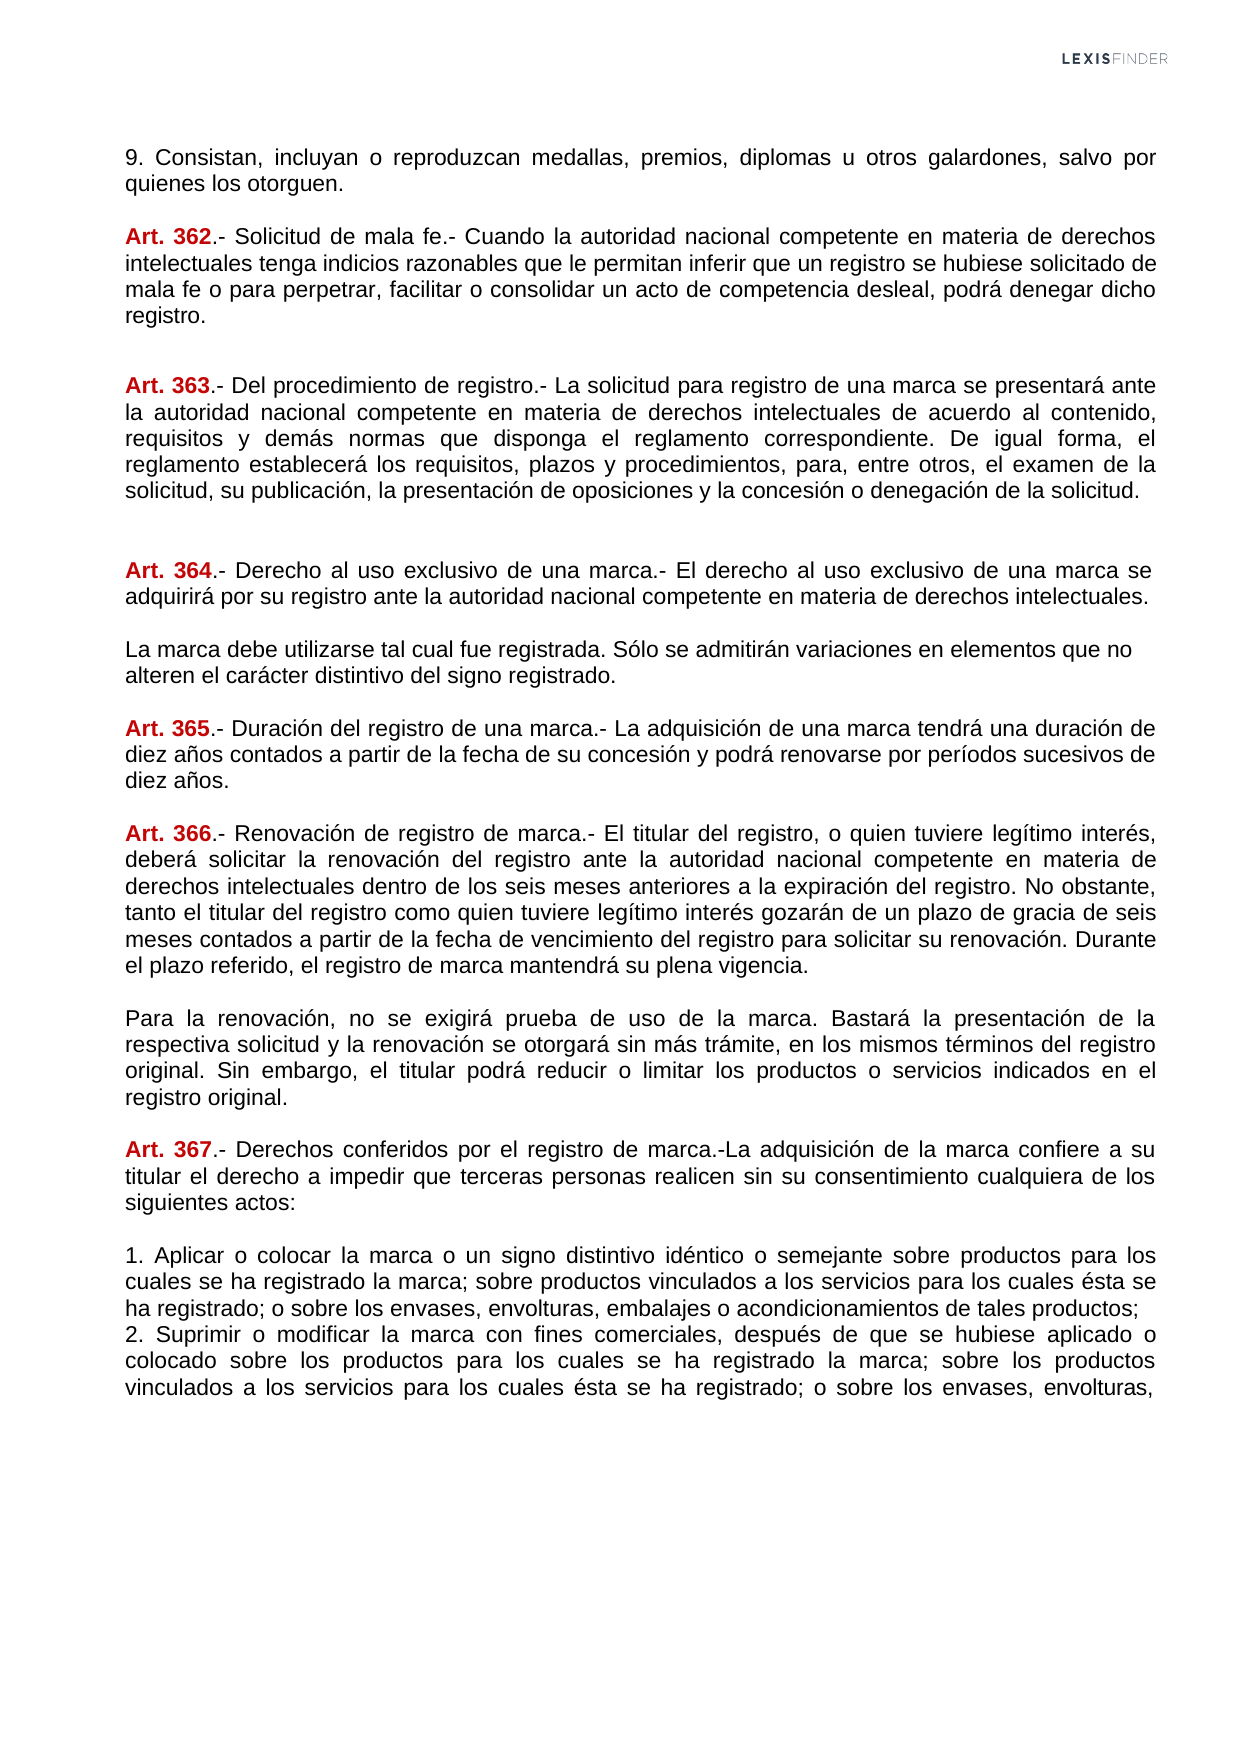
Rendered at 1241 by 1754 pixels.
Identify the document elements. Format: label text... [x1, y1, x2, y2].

text La marca debe utilizarse tal cual fue registrada. Sólo se admitirán variaciones en elementos que no alteren el carácter distintivo del signo registrado. [125, 636, 1169, 688]
list Aplicar o colocar la marca o un signo distintivo idéntico o semejante sobre productos para los cuales se ha registrado la marca; sobre productos vinculados a los servicios para los cuales ésta se ha registrado; o sobre los envases, envolturas, embalajes o acondicionamientos de tales productos; [125, 1242, 1157, 1321]
text Art. 367.- Derechos conferidos por el registro de marca.-La adquisición de la marca confiere a su titular el derecho a impedir que terceras personas realicen sin su consentimiento cualquiera de los siguientes actos: [125, 1136, 1157, 1215]
text Art. 362.- Solicitud de mala fe.- Cuando la autoridad nacional competente en materia de derechos intelectuales tenga indicios razonables que le permitan inferir que un registro se hubiese solicitado de mala fe o para perpetrar, facilitar o consolidar un acto de competencia desleal, podrá denegar dicho registro. [125, 223, 1157, 328]
list Consistan, incluyan o reproduzcan medallas, premios, diplomas u otros galardones, salvo por quienes los otorguen. [125, 144, 1157, 197]
text Art. 363.- Del procedimiento de registro.- La solicitud para registro de una marca se presentará ante la autoridad nacional competente en materia de derechos intelectuales de acuerdo al contenido, requisitos y demás normas que disponga el reglamento correspondiente. De igual forma, el reglamento establecerá los requisitos, plazos y procedimientos, para, entre otros, el examen de la solicitud, su publicación, la presentación de oposiciones y la concesión o denegación de la solicitud. [125, 372, 1157, 504]
text Art. 365.- Duración del registro de una marca.- La adquisición de una marca tendrá una duración de diez años contados a partir de la fecha de su concesión y podrá renovarse por períodos sucesivos de diez años. [125, 715, 1157, 794]
picture [1062, 53, 1168, 64]
text Art. 366.- Renovación de registro de marca.- El titular del registro, o quien tuviere legítimo interés, deberá solicitar la renovación del registro ante la autoridad nacional competente en materia de derechos intelectuales dentro de los seis meses anteriores a la expiración del registro. No obstante, tanto el titular del registro como quien tuviere legítimo interés gozarán de un plazo de gracia de seis meses contados a partir de la fecha de vencimiento del registro para solicitar su renovación. Durante el plazo referido, el registro de marca mantendrá su plena vigencia. [125, 820, 1157, 978]
list Suprimir o modificar la marca con fines comerciales, después de que se hubiese aplicado o colocado sobre los productos para los cuales se ha registrado la marca; sobre los productos vinculados a los servicios para los cuales ésta se ha registrado; o sobre los envases, envolturas, [125, 1321, 1157, 1400]
text Para la renovación, no se exigirá prueba de uso de la marca. Bastará la presentación de la respectiva solicitud y la renovación se otorgará sin más trámite, en los mismos términos del registro original. Sin embargo, el titular podrá reducir o limitar los productos o servicios indicados en el registro original. [125, 1004, 1157, 1110]
text Art. 364.- Derecho al uso exclusivo de una marca.- El derecho al uso exclusivo de una marca se adquirirá por su registro ante la autoridad nacional competente en materia de derechos intelectuales. [125, 557, 1169, 609]
